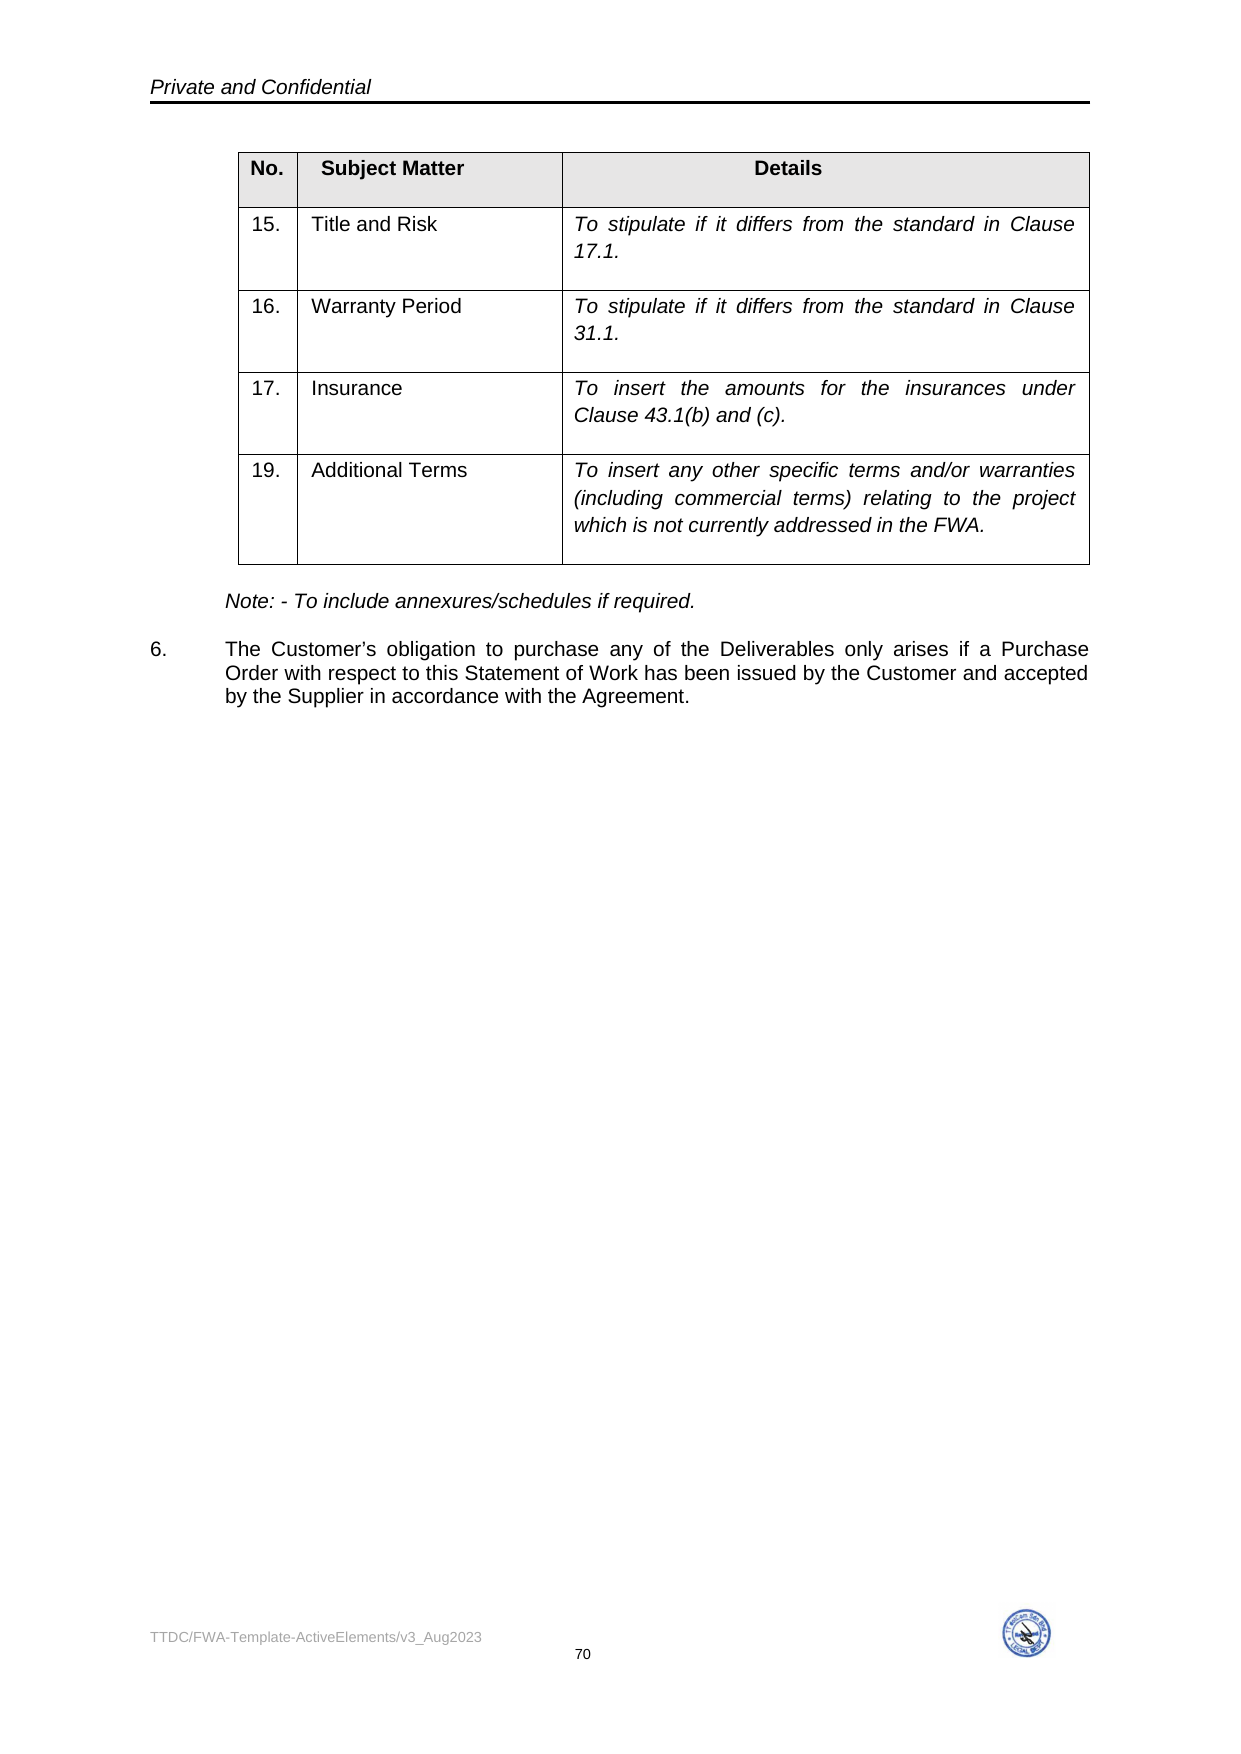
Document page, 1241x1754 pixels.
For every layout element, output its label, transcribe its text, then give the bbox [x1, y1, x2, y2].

table_header No. [239, 153, 297, 207]
table_cell To insert any other specific terms and/or warranties (including commercial terms) relating to the project which is not currently addressed in the FWA. [563, 455, 1089, 563]
table_cell To insert the amounts for the insurances under Clause 43.1(b) and (c). [563, 373, 1089, 454]
table_header Details [563, 153, 1089, 207]
picture [999, 1603, 1056, 1658]
text Note: - To include annexures/schedules if required. [225, 588, 1090, 612]
text 6. The Customer’s obligation to purchase any of the Deliverables only arises if a Purchase Order with respect to this Statement of Work has been issued by the Customer and accepted by the Supplier in accordance with the Agreement. [150, 636, 1090, 708]
table_cell Title and Risk [298, 208, 562, 289]
table_cell Additional Terms [298, 455, 562, 563]
table_cell To stipulate if it differs from the standard in Clause 17.1. [563, 208, 1089, 289]
table_header Subject Matter [298, 153, 562, 207]
table_cell To stipulate if it differs from the standard in Clause 31.1. [563, 291, 1089, 372]
table_cell 16. [239, 291, 297, 372]
table_cell 17. [239, 373, 297, 454]
table_cell 19. [239, 455, 297, 563]
table_cell Insurance [298, 373, 562, 454]
table_cell Warranty Period [298, 291, 562, 372]
table_cell 15. [239, 208, 297, 289]
